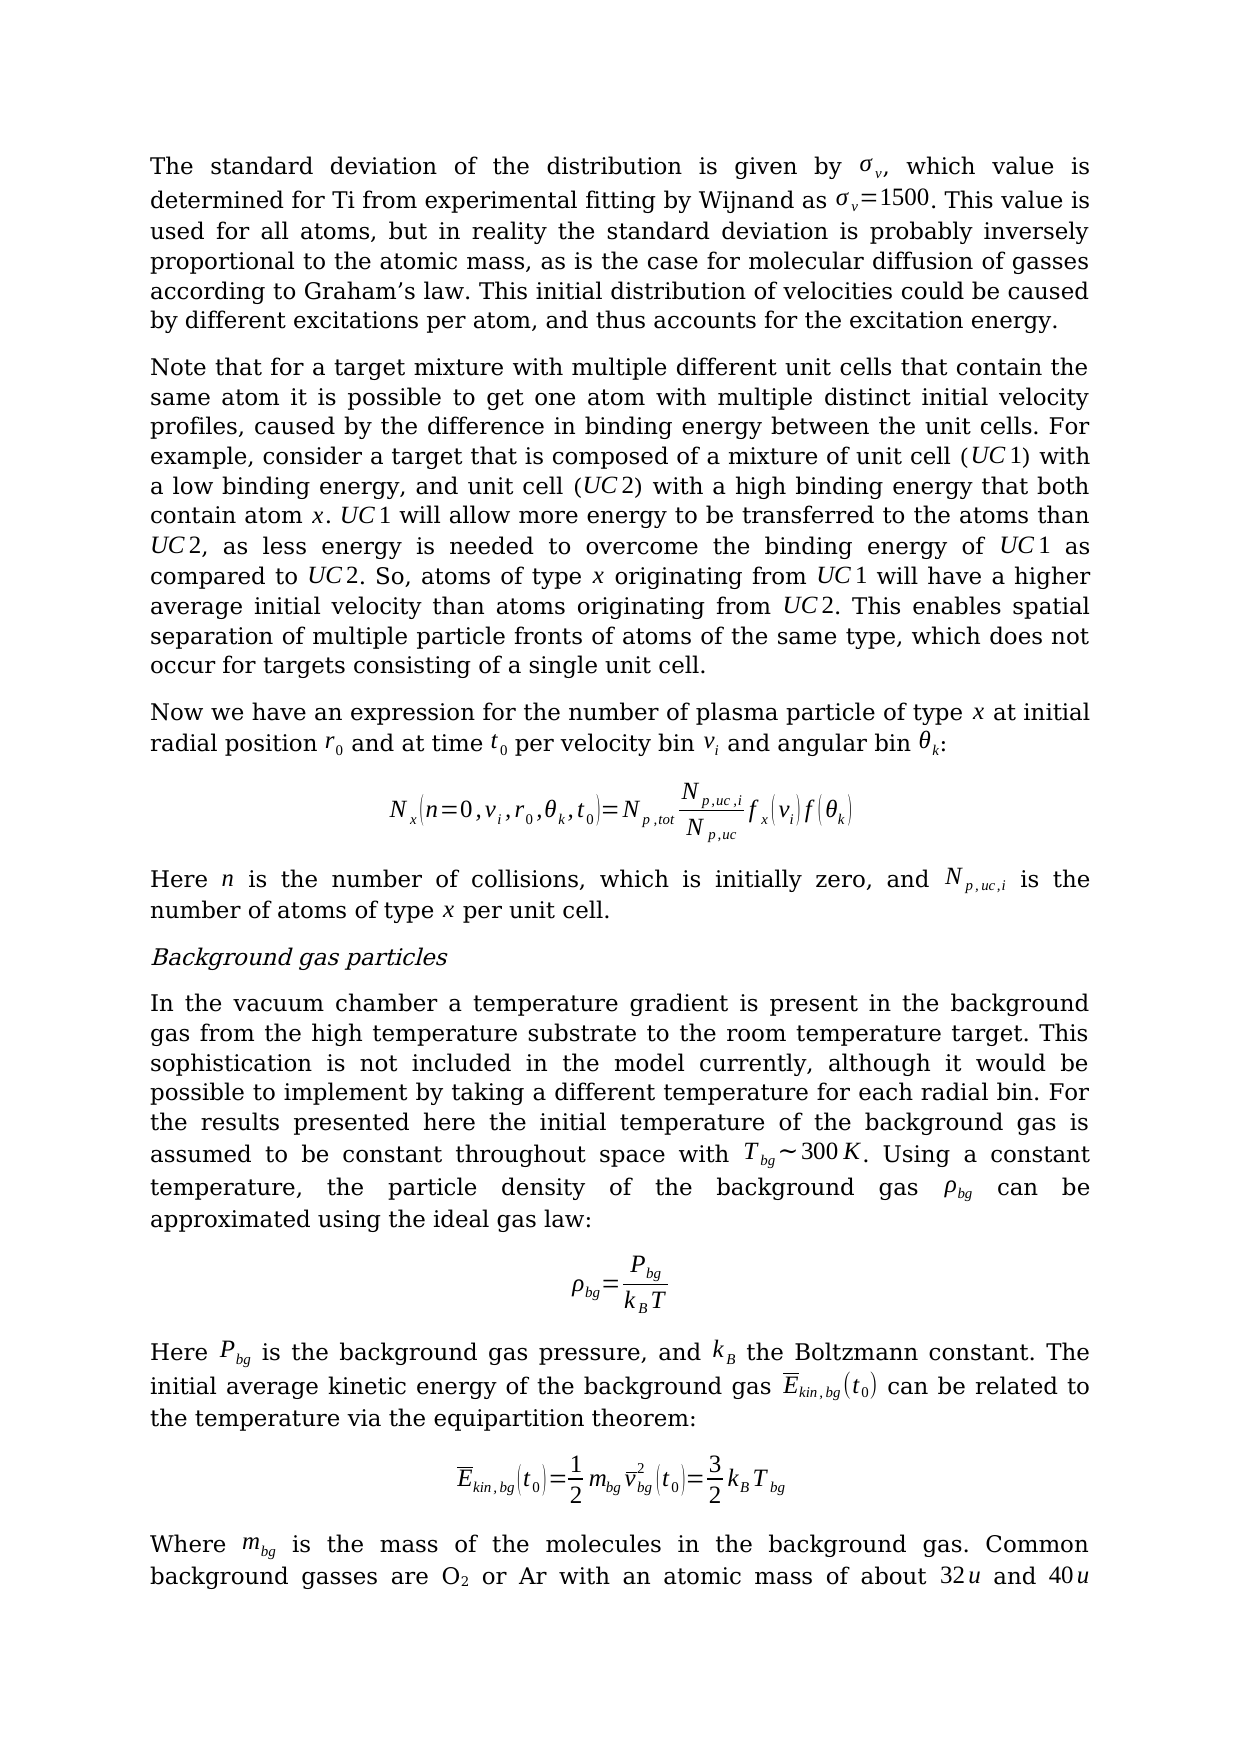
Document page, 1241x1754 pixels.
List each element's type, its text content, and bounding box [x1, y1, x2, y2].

text Now we have an expression for the number of plasma particle of type at initial radial position and at time per velocity bin and angular bin : [150, 697, 1090, 758]
text The standard deviation of the distribution is given by , which value is determined for Ti from experimental fitting by Wijnand as . This value is used for all atoms, but in reality the standard deviation is probably inversely proportional to the atomic mass, as is the case for molecular diffusion of gasses according to Graham’s law. This initial distribution of velocities could be caused by different excitations per atom, and thus accounts for the excitation energy. [150, 150, 1090, 334]
text Background gas particles [150, 943, 1090, 970]
text In the vacuum chamber a temperature gradient is present in the background gas from the high temperature substrate to the room temperature target. This sophistication is not included in the model currently, although it would be possible to implement by taking a different temperature for each radial bin. For the results presented here the initial temperature of the background gas is assumed to be constant throughout space with . Using a constant temperature, the particle density of the background gas can be approximated using the ideal gas law: [150, 989, 1090, 1232]
text Note that for a target mixture with multiple different unit cells that contain the same atom it is possible to get one atom with multiple distinct initial velocity profiles, caused by the difference in binding energy between the unit cells. For example, consider a target that is composed of a mixture of unit cell () with a low binding energy, and unit cell () with a high binding energy that both contain atom . will allow more energy to be transferred to the atoms than , as less energy is needed to overcome the binding energy of as compared to . So, atoms of type originating from will have a higher average initial velocity than atoms originating from . This enables spatial separation of multiple particle fronts of atoms of the same type, which does not occur for targets consisting of a single unit cell. [150, 352, 1090, 678]
text Here is the number of collisions, which is initially zero, and is the number of atoms of type per unit cell. [150, 863, 1090, 924]
